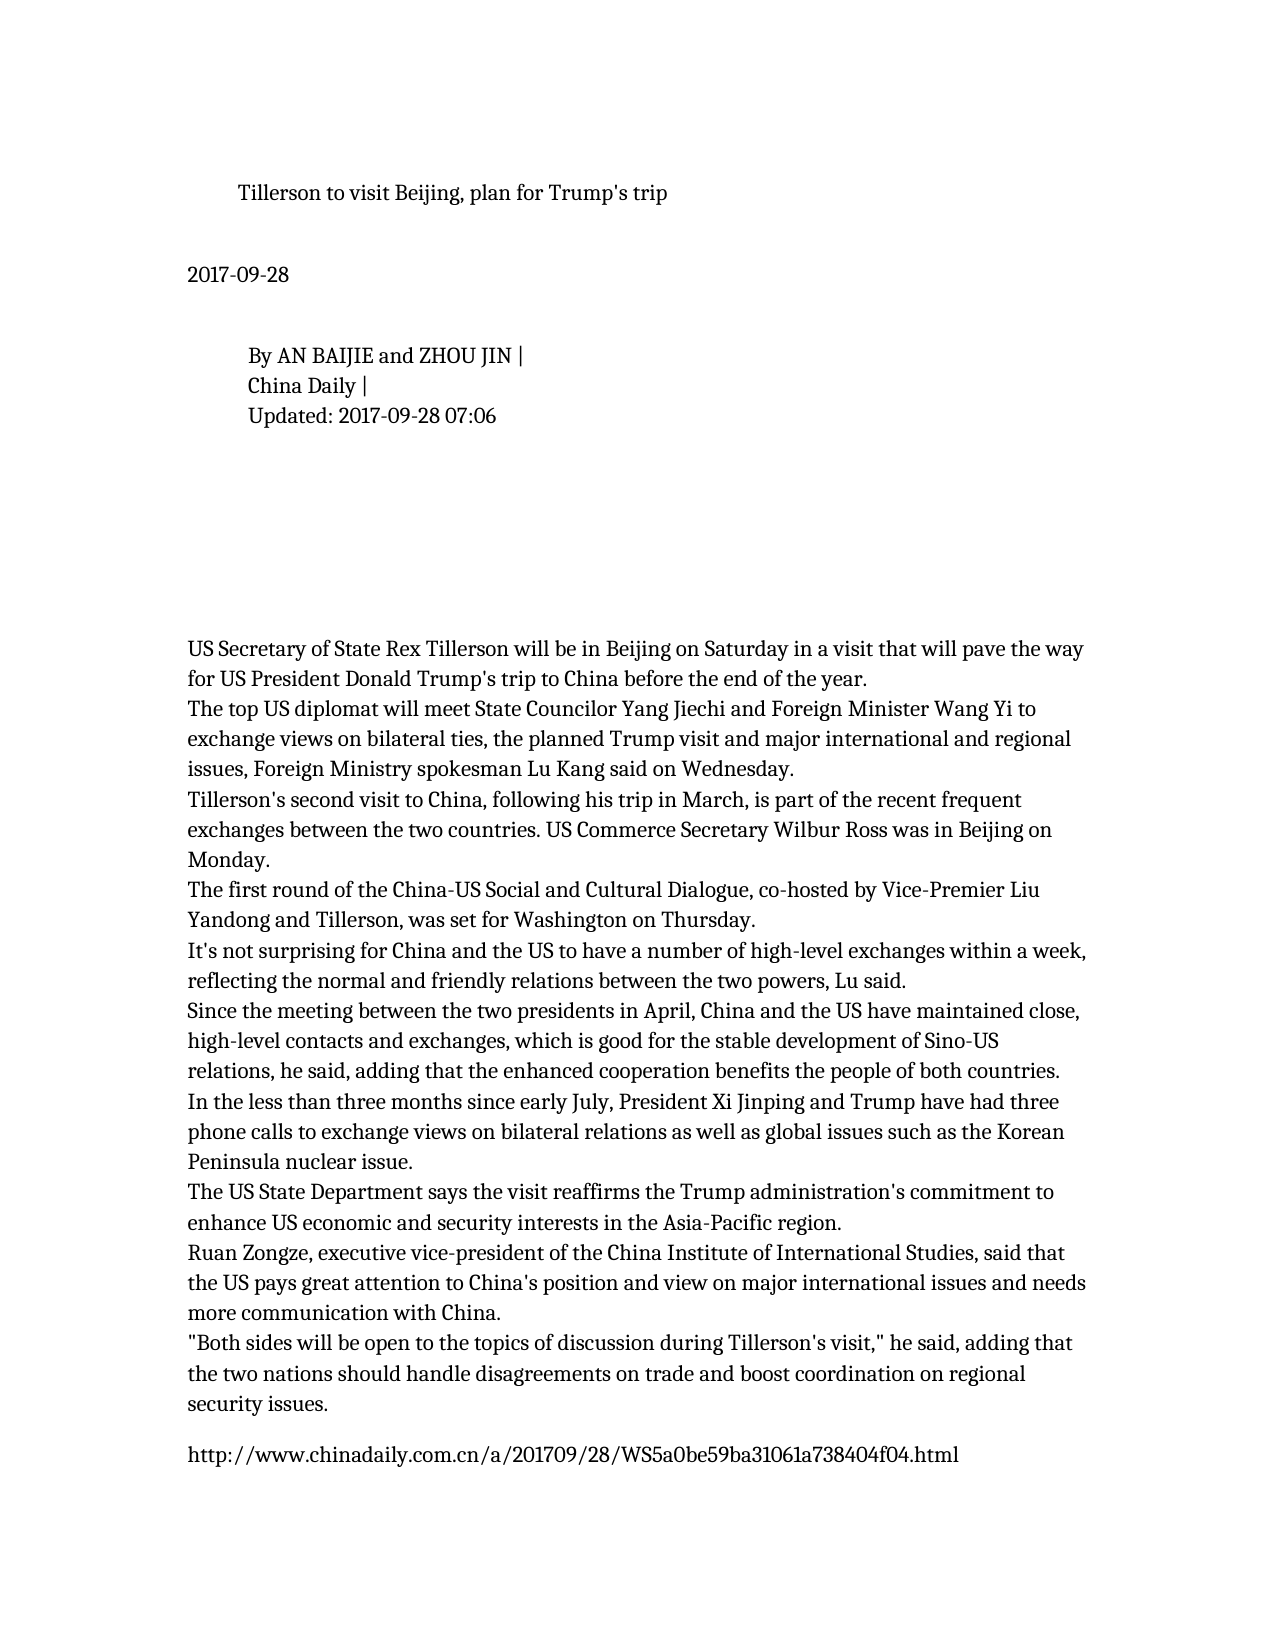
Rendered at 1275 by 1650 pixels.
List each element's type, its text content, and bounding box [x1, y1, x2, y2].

text US Secretary of State Rex Tillerson will be in Beijing on Saturday in a visit that will pave the way for US President Donald Trump's trip to China before the end of the year. The top US diplomat will meet State Councilor Yang Jiechi and Foreign Minister Wang Yi to exchange views on bilateral ties, the planned Trump visit and major international and regional issues, Foreign Ministry spokesman Lu Kang said on Wednesday. Tillerson's second visit to China, following his trip in March, is part of the recent frequent exchanges between the two countries. US Commerce Secretary Wilbur Ross was in Beijing on Monday. The first round of the China-US Social and Cultural Dialogue, co-hosted by Vice-Premier Liu Yandong and Tillerson, was set for Washington on Thursday. It's not surprising for China and the US to have a number of high-level exchanges within a week, reflecting the normal and friendly relations between the two powers, Lu said. Since the meeting between the two presidents in April, China and the US have maintained close, high-level contacts and exchanges, which is good for the stable development of Sino-US relations, he said, adding that the enhanced cooperation benefits the people of both countries. In the less than three months since early July, President Xi Jinping and Trump have had three phone calls to exchange views on bilateral relations as well as global issues such as the Korean Peninsula nuclear issue. The US State Department says the visit reaffirms the Trump administration's commitment to enhance US economic and security interests in the Asia-Pacific region. Ruan Zongze, executive vice-president of the China Institute of International Studies, said that the US pays great attention to China's position and view on major international issues and needs more communication with China. "Both sides will be open to the topics of discussion during Tillerson's visit," he said, adding that the two nations should handle disagreements on trade and boost coordination on regional security issues. [187, 484, 1087, 1417]
text By AN BAIJIE and ZHOU JIN | China Daily | Updated: 2017-09-28 07:06 [187, 312, 1087, 460]
text Tillerson to visit Beijing, plan for Trump's trip [187, 150, 1087, 237]
text http://www.chinadaily.com.cn/a/201709/28/WS5a0be59ba31061a738404f04.html [187, 1442, 1087, 1468]
text 2017-09-28 [187, 261, 1087, 288]
